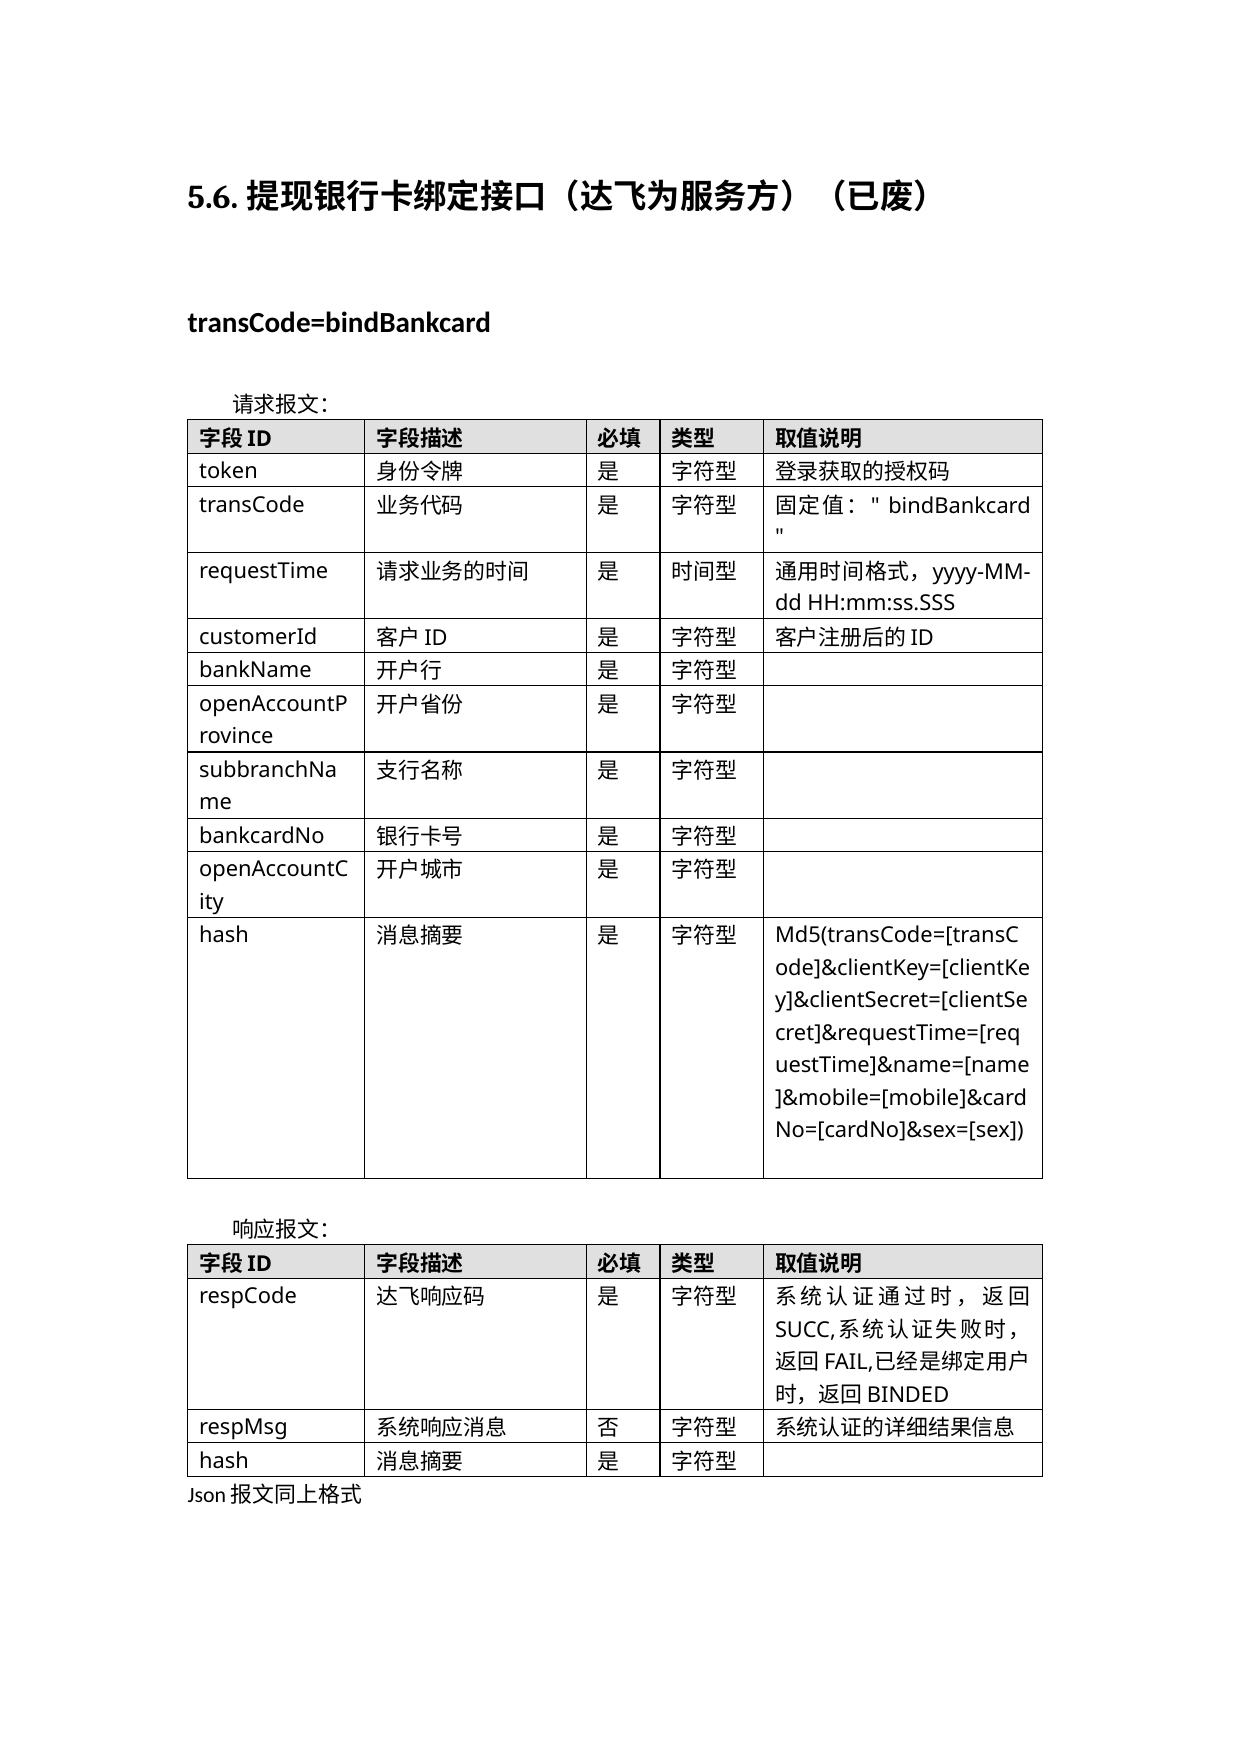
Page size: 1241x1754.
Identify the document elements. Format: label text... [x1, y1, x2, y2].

table_cell 系统响应消息 [365, 1410, 586, 1442]
table_header 字段ID [188, 420, 364, 453]
table_cell 通用时间格式，yyyy-MM-dd HH:mm:ss.SSS [764, 553, 1042, 618]
table_cell [764, 653, 1042, 685]
table_cell hash [188, 1443, 364, 1476]
table_header 取值说明 [764, 420, 1042, 453]
table_cell openAccountProvince [188, 686, 364, 751]
table_cell [764, 753, 1042, 817]
table_header 必填 [587, 1245, 659, 1278]
table_cell 登录获取的授权码 [764, 454, 1042, 486]
list 响应报文： [232, 1212, 1053, 1244]
table_cell 是 [587, 686, 659, 751]
table_cell 固定值：" bindBankcard " [764, 487, 1042, 552]
table_cell 是 [587, 819, 659, 851]
table_cell 字符型 [661, 1443, 763, 1476]
table_cell 字符型 [661, 852, 763, 917]
table_cell transCode [188, 487, 364, 552]
table_cell [764, 686, 1042, 751]
table_cell 开户行 [365, 653, 586, 685]
table_cell 请求业务的时间 [365, 553, 586, 618]
table_header 字段ID [188, 1245, 364, 1278]
table_cell token [188, 454, 364, 486]
table_cell 是 [587, 653, 659, 685]
table_cell hash [188, 918, 364, 1178]
table_cell 字符型 [661, 1410, 763, 1442]
table_cell openAccountCity [188, 852, 364, 917]
table_cell 是 [587, 553, 659, 618]
table_cell 消息摘要 [365, 1443, 586, 1476]
table_cell 开户省份 [365, 686, 586, 751]
table_cell 字符型 [661, 686, 763, 751]
table_cell 身份令牌 [365, 454, 586, 486]
table_cell 字符型 [661, 619, 763, 652]
table_cell 是 [587, 1279, 659, 1409]
text transCode=bindBankcard [187, 289, 1053, 354]
table_cell 系统认证通过时，返回SUCC,系统认证失败时，返回FAIL,已经是绑定用户时，返回BINDED [764, 1279, 1042, 1409]
table_cell 消息摘要 [365, 918, 586, 1178]
table_cell 是 [587, 918, 659, 1178]
table_cell 否 [587, 1410, 659, 1442]
table_cell 达飞响应码 [365, 1279, 586, 1409]
table_cell 客户ID [365, 619, 586, 652]
table_header 必填 [587, 420, 659, 453]
table_cell 字符型 [661, 753, 763, 817]
table_cell [764, 819, 1042, 851]
text Json报文同上格式 [187, 1477, 1053, 1509]
table_cell bankcardNo [188, 819, 364, 851]
table_cell respMsg [188, 1410, 364, 1442]
list 请求报文： [232, 387, 1053, 419]
subtitle 提现银行卡绑定接口（达飞为服务方）（已废） [187, 162, 1053, 227]
table_cell 字符型 [661, 487, 763, 552]
table_cell 客户注册后的ID [764, 619, 1042, 652]
table_cell 系统认证的详细结果信息 [764, 1410, 1042, 1442]
table_cell 字符型 [661, 1279, 763, 1409]
table_cell 支行名称 [365, 753, 586, 817]
table_cell customerId [188, 619, 364, 652]
table_cell 开户城市 [365, 852, 586, 917]
table_header 类型 [661, 1245, 763, 1278]
table_cell subbranchName [188, 753, 364, 817]
table_cell 是 [587, 487, 659, 552]
table_cell 是 [587, 753, 659, 817]
table_cell 业务代码 [365, 487, 586, 552]
table_cell requestTime [188, 553, 364, 618]
table_cell 是 [587, 619, 659, 652]
table_cell 时间型 [661, 553, 763, 618]
table_cell 是 [587, 1443, 659, 1476]
table_cell 是 [587, 454, 659, 486]
table_cell Md5(transCode=[transCode]&clientKey=[clientKey]&clientSecret=[clientSecret]&requestTime=[requestTime]&name=[name]&mobile=[mobile]&cardNo=[cardNo]&sex=[sex]) [764, 918, 1042, 1178]
table_header 取值说明 [764, 1245, 1042, 1278]
table_cell respCode [188, 1279, 364, 1409]
table_cell 银行卡号 [365, 819, 586, 851]
table_header 字段描述 [365, 1245, 586, 1278]
table_cell [764, 852, 1042, 917]
table_cell 字符型 [661, 454, 763, 486]
table_header 字段描述 [365, 420, 586, 453]
table_cell bankName [188, 653, 364, 685]
table_cell 字符型 [661, 918, 763, 1178]
table_cell 字符型 [661, 653, 763, 685]
table_cell [764, 1443, 1042, 1476]
table_cell 字符型 [661, 819, 763, 851]
table_header 类型 [661, 420, 763, 453]
table_cell 是 [587, 852, 659, 917]
